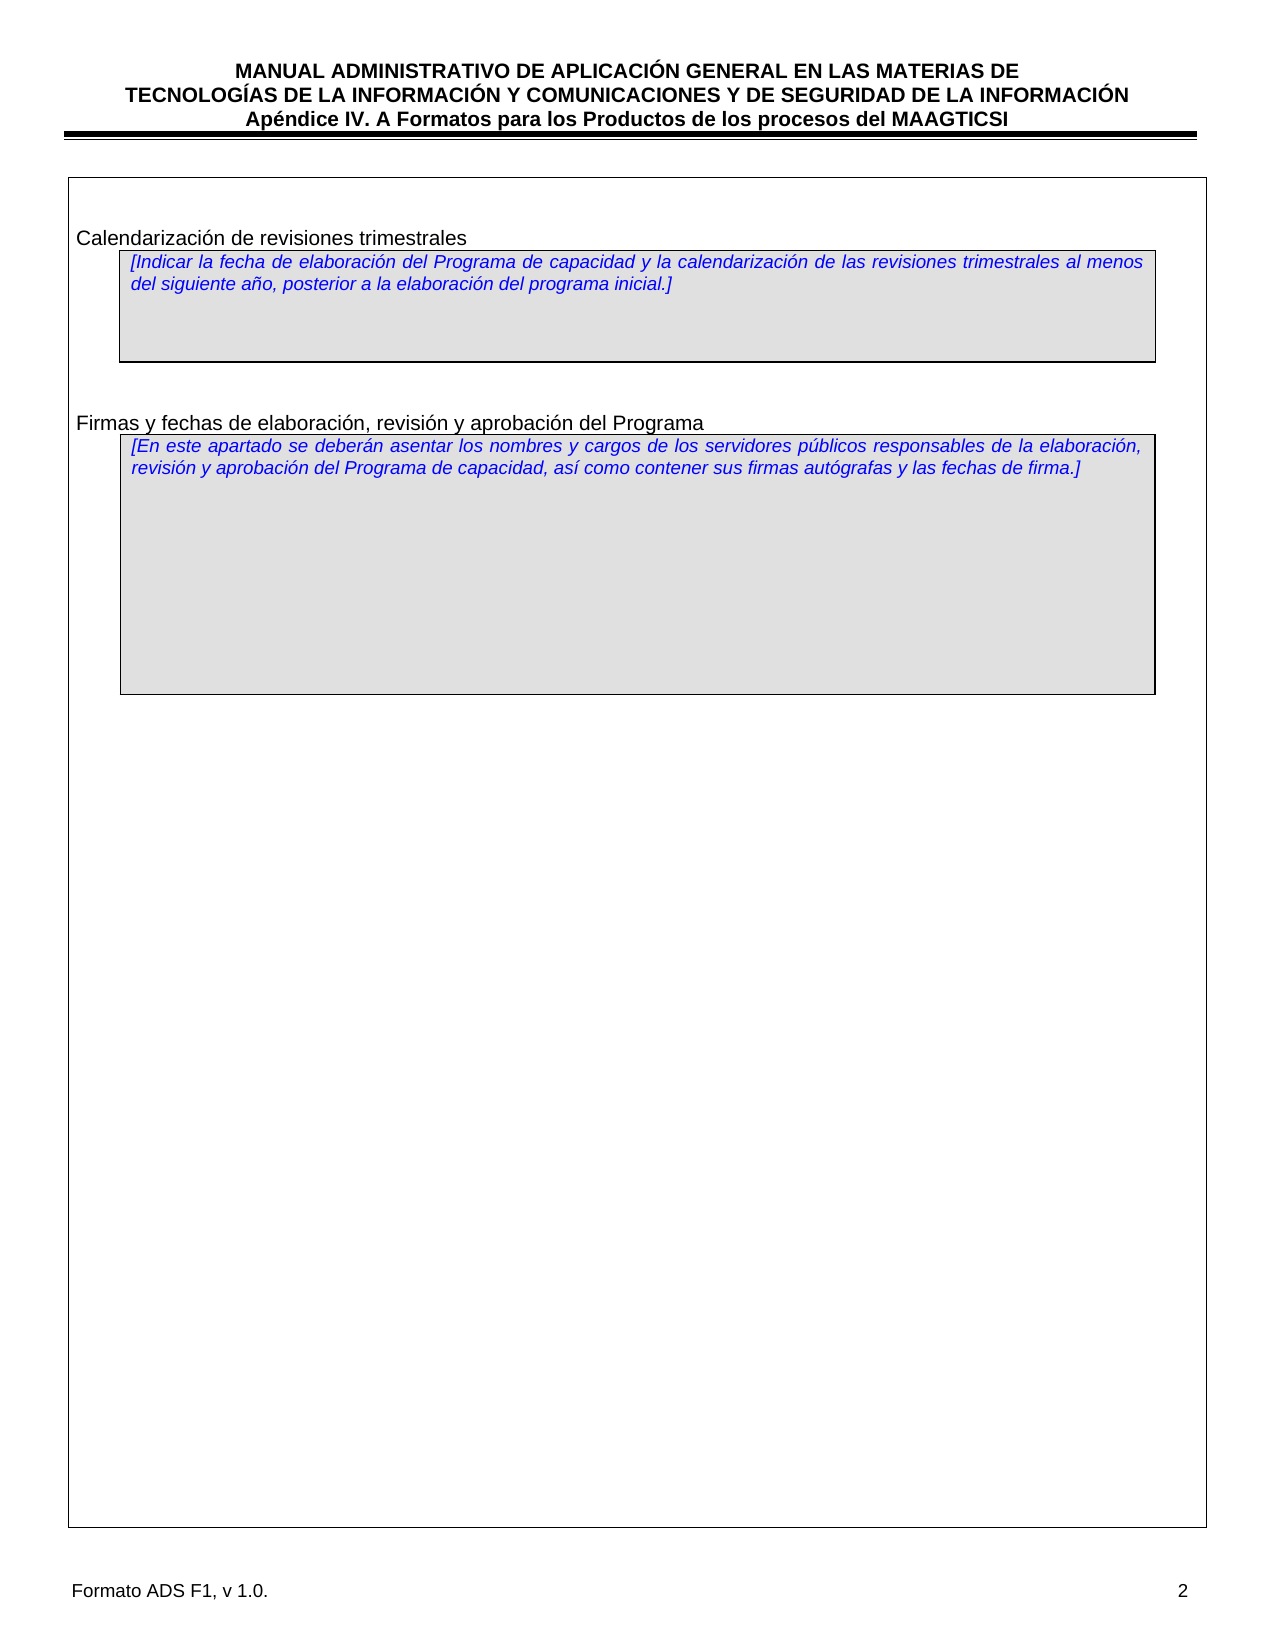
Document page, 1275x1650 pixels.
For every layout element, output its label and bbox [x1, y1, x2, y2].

table_cell [69, 178, 1206, 1527]
